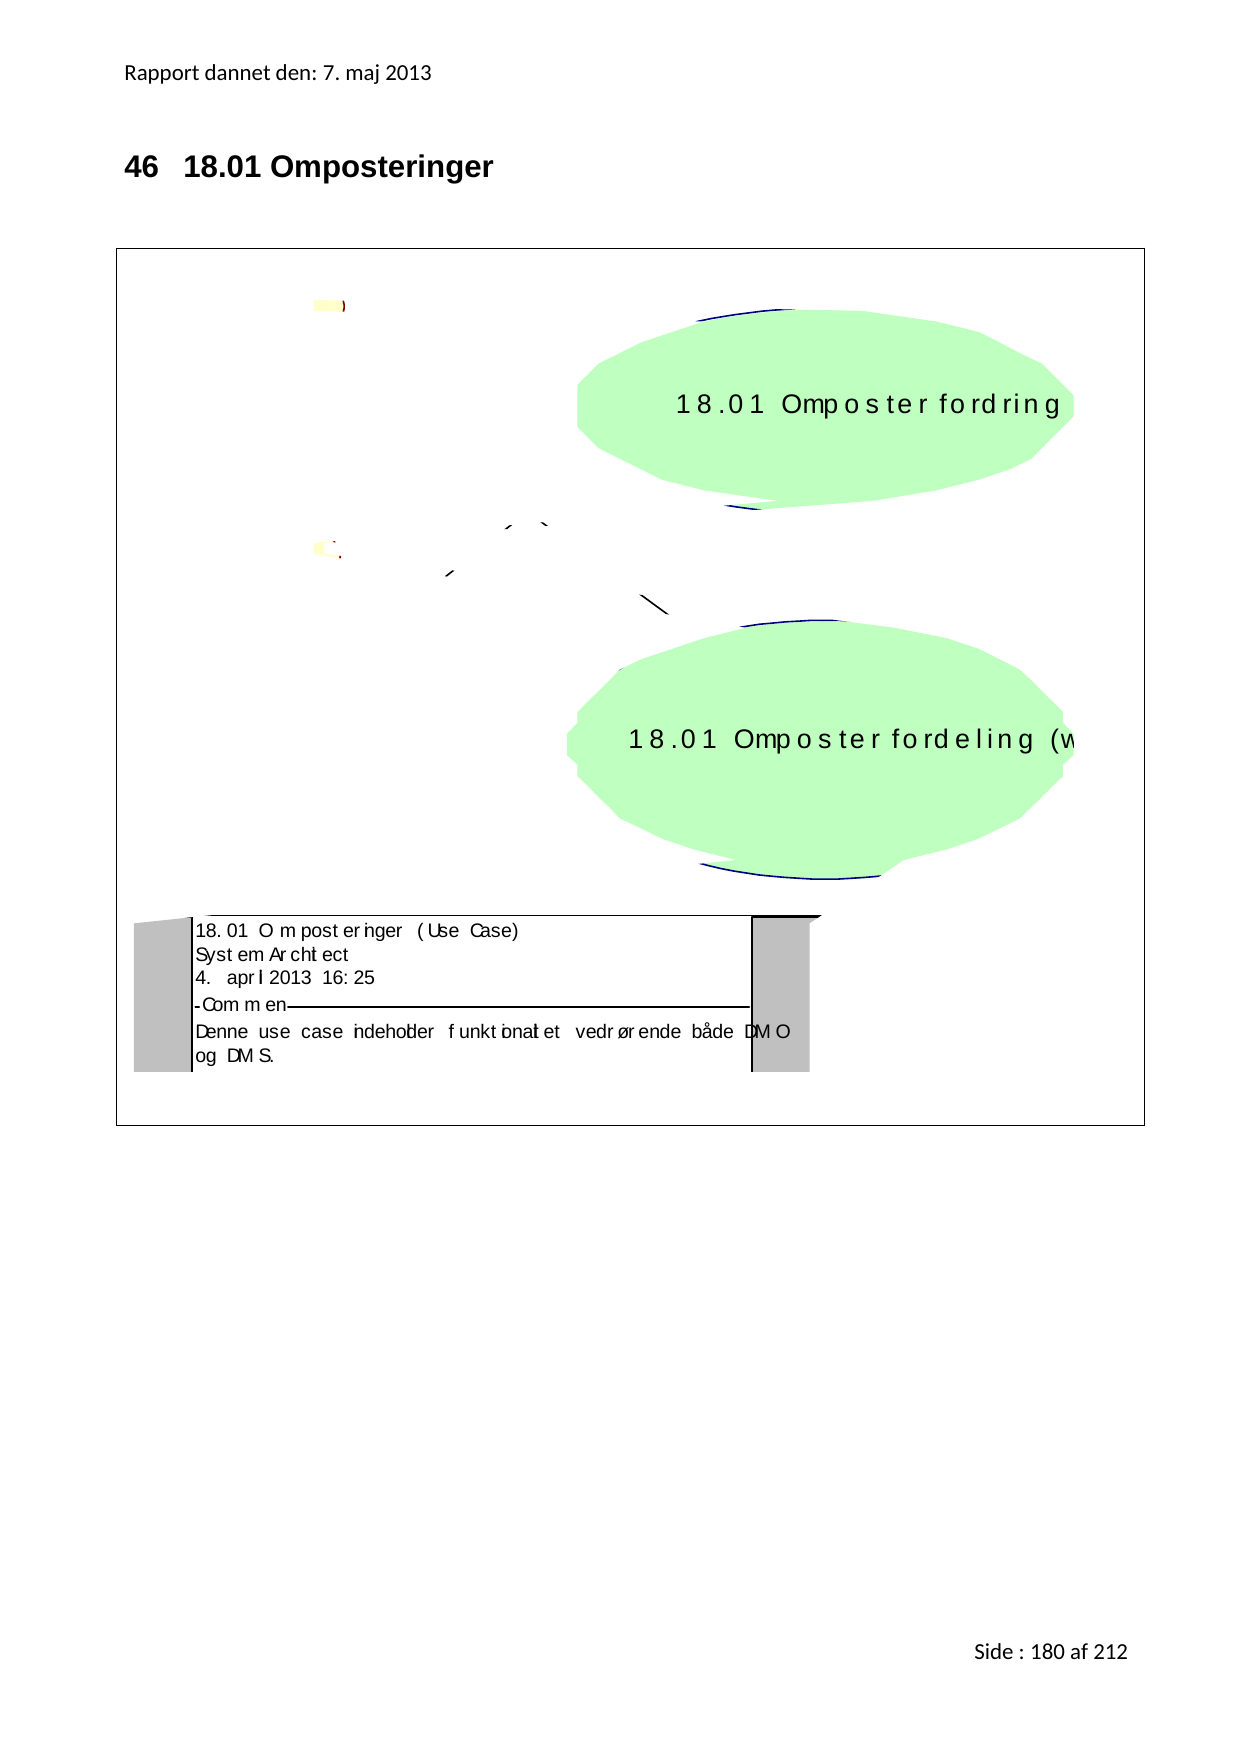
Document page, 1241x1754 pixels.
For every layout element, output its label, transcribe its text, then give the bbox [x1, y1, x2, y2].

subtitle 18.01 Omposteringer [124, 148, 1137, 183]
table_header [117, 249, 1144, 1124]
